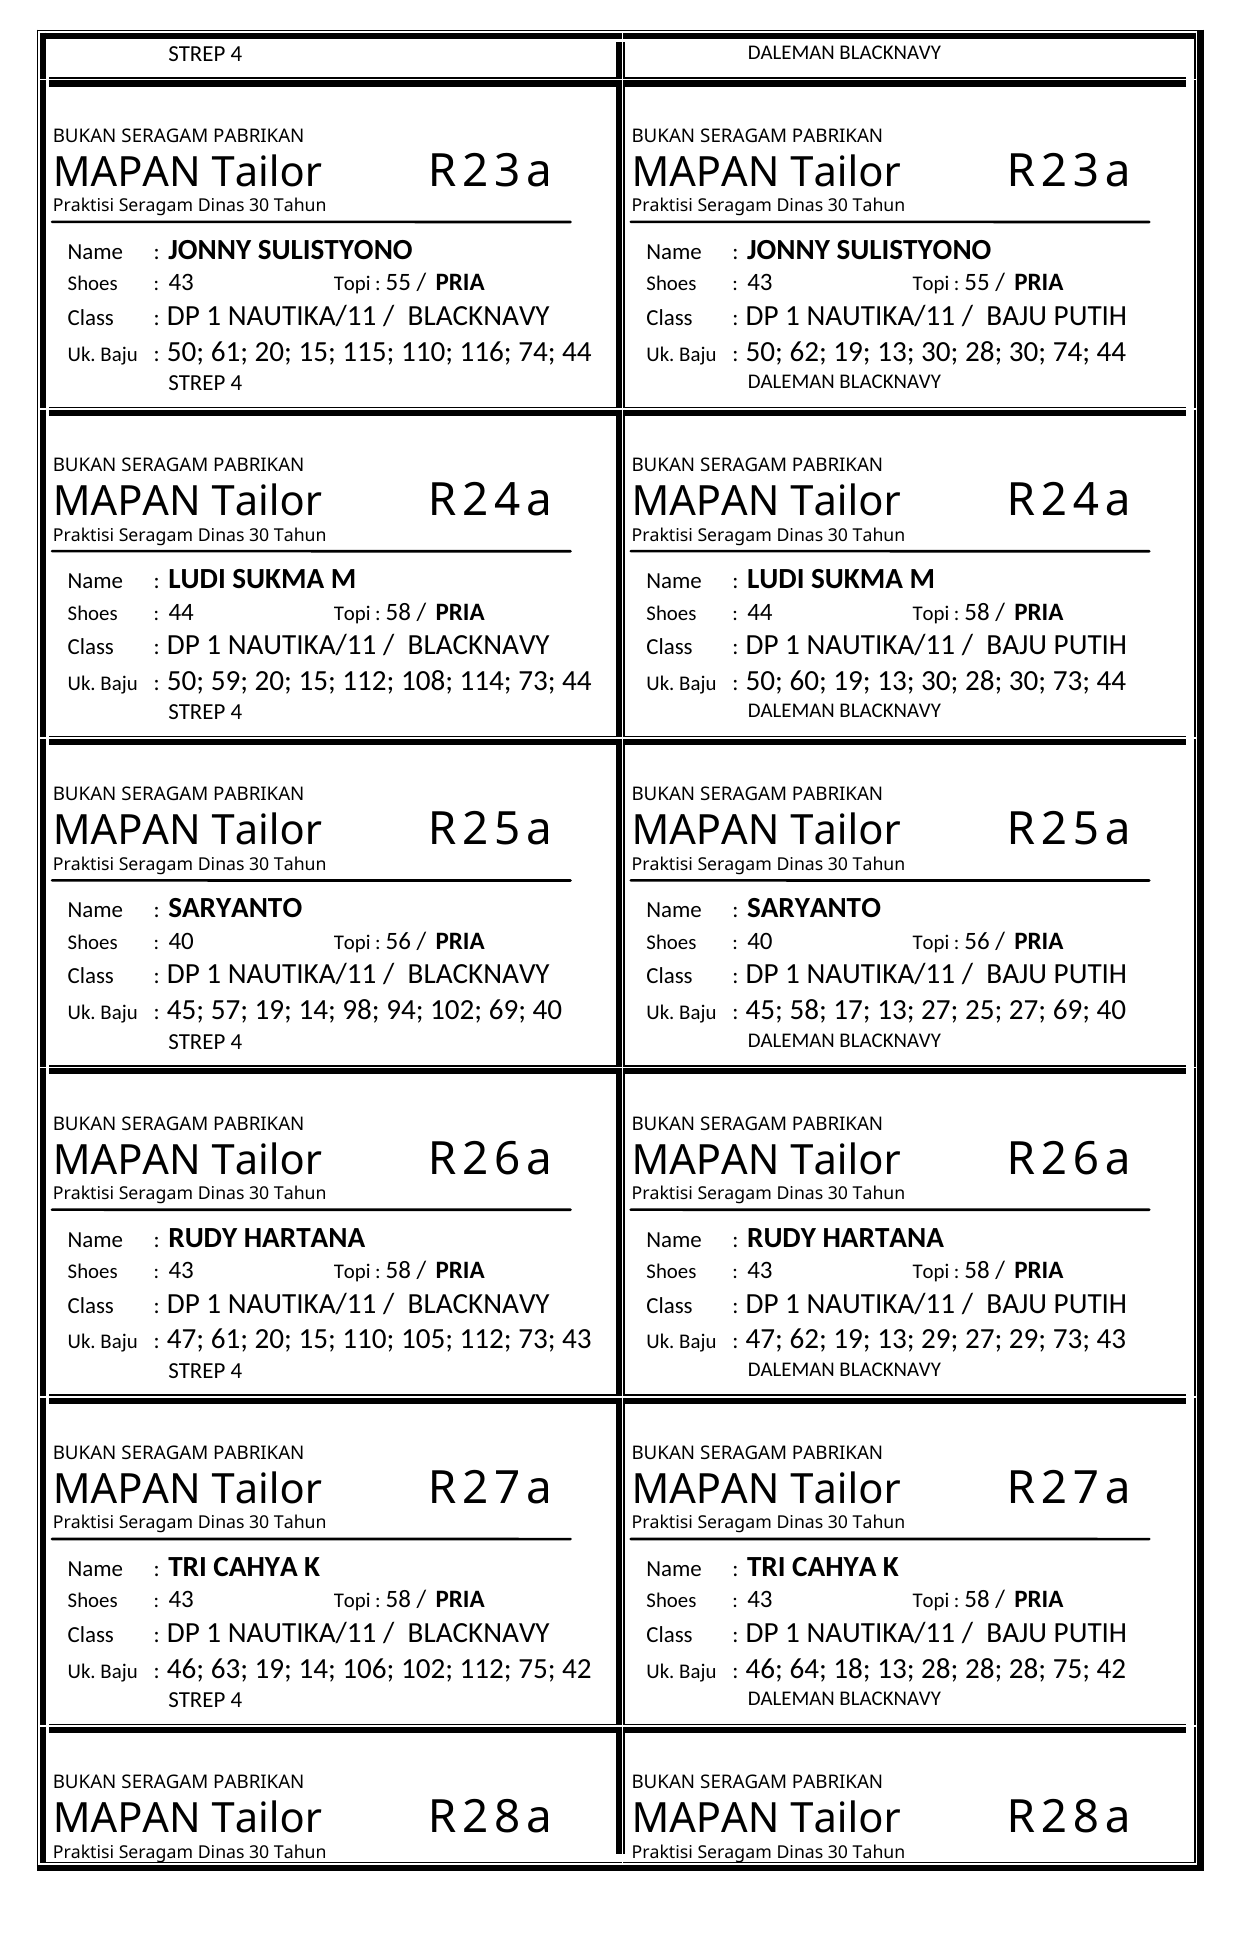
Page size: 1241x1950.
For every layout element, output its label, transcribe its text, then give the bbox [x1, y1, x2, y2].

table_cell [620, 1724, 1197, 1862]
table_cell BUKAN SERAGAM PABRIKAN MAPAN Tailor R27a Praktisi Seragam Dinas 30 Tahun Name : TRI CAHYA K Shoes : 43 Topi : 58 / PRIA Class : DP 1 NAUTIKA/11 / BAJU PUTIH Uk. Baju : 46; 64; 18; 13; 28; 28; 28; 75; 42 DALEMAN BLACKNAVY [620, 1394, 1197, 1723]
table_cell BUKAN SERAGAM PABRIKAN MAPAN Tailor R26a Praktisi Seragam Dinas 30 Tahun Name : RUDY HARTANA Shoes : 43 Topi : 58 / PRIA Class : DP 1 NAUTIKA/11 / BAJU PUTIH Uk. Baju : 47; 62; 19; 13; 29; 27; 29; 73; 43 DALEMAN BLACKNAVY [620, 1065, 1197, 1394]
table_cell BUKAN SERAGAM PABRIKAN MAPAN Tailor R23a Praktisi Seragam Dinas 30 Tahun Name : JONNY SULISTYONO Shoes : 43 Topi : 55 / PRIA Class : DP 1 NAUTIKA/11 / BAJU PUTIH Uk. Baju : 50; 62; 19; 13; 30; 28; 30; 74; 44 DALEMAN BLACKNAVY [620, 77, 1197, 406]
table_cell BUKAN SERAGAM PABRIKAN MAPAN Tailor R25a Praktisi Seragam Dinas 30 Tahun Name : SARYANTO Shoes : 40 Topi : 56 / PRIA Class : DP 1 NAUTIKA/11 / BAJU PUTIH Uk. Baju : 45; 58; 17; 13; 27; 25; 27; 69; 40 DALEMAN BLACKNAVY [620, 736, 1197, 1065]
table_cell BUKAN SERAGAM PABRIKAN MAPAN Tailor R24a Praktisi Seragam Dinas 30 Tahun Name : LUDI SUKMA M Shoes : 44 Topi : 58 / PRIA Class : DP 1 NAUTIKA/11 / BAJU PUTIH Uk. Baju : 50; 60; 19; 13; 30; 28; 30; 73; 44 DALEMAN BLACKNAVY [620, 406, 1197, 736]
table_cell BUKAN SERAGAM PABRIKAN MAPAN Tailor R23a Praktisi Seragam Dinas 30 Tahun Name : JONNY SULISTYONO Shoes : 43 Topi : 55 / PRIA Class : DP 1 NAUTIKA/11 / BLACKNAVY Uk. Baju : 50; 61; 20; 15; 115; 110; 116; 74; 44 STREP 4 [41, 77, 620, 406]
table_cell BUKAN SERAGAM PABRIKAN MAPAN Tailor R24a Praktisi Seragam Dinas 30 Tahun Name : LUDI SUKMA M Shoes : 44 Topi : 58 / PRIA Class : DP 1 NAUTIKA/11 / BLACKNAVY Uk. Baju : 50; 59; 20; 15; 112; 108; 114; 73; 44 STREP 4 [41, 406, 620, 736]
table_cell BUKAN SERAGAM PABRIKAN MAPAN Tailor R25a Praktisi Seragam Dinas 30 Tahun Name : SARYANTO Shoes : 40 Topi : 56 / PRIA Class : DP 1 NAUTIKA/11 / BLACKNAVY Uk. Baju : 45; 57; 19; 14; 98; 94; 102; 69; 40 STREP 4 [41, 736, 620, 1065]
table_cell BUKAN SERAGAM PABRIKAN MAPAN Tailor R27a Praktisi Seragam Dinas 30 Tahun Name : TRI CAHYA K Shoes : 43 Topi : 58 / PRIA Class : DP 1 NAUTIKA/11 / BLACKNAVY Uk. Baju : 46; 63; 19; 14; 106; 102; 112; 75; 42 STREP 4 [41, 1394, 620, 1723]
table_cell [620, 31, 1197, 77]
table_cell BUKAN SERAGAM PABRIKAN MAPAN Tailor R26a Praktisi Seragam Dinas 30 Tahun Name : RUDY HARTANA Shoes : 43 Topi : 58 / PRIA Class : DP 1 NAUTIKA/11 / BLACKNAVY Uk. Baju : 47; 61; 20; 15; 110; 105; 112; 73; 43 STREP 4 [41, 1065, 620, 1394]
